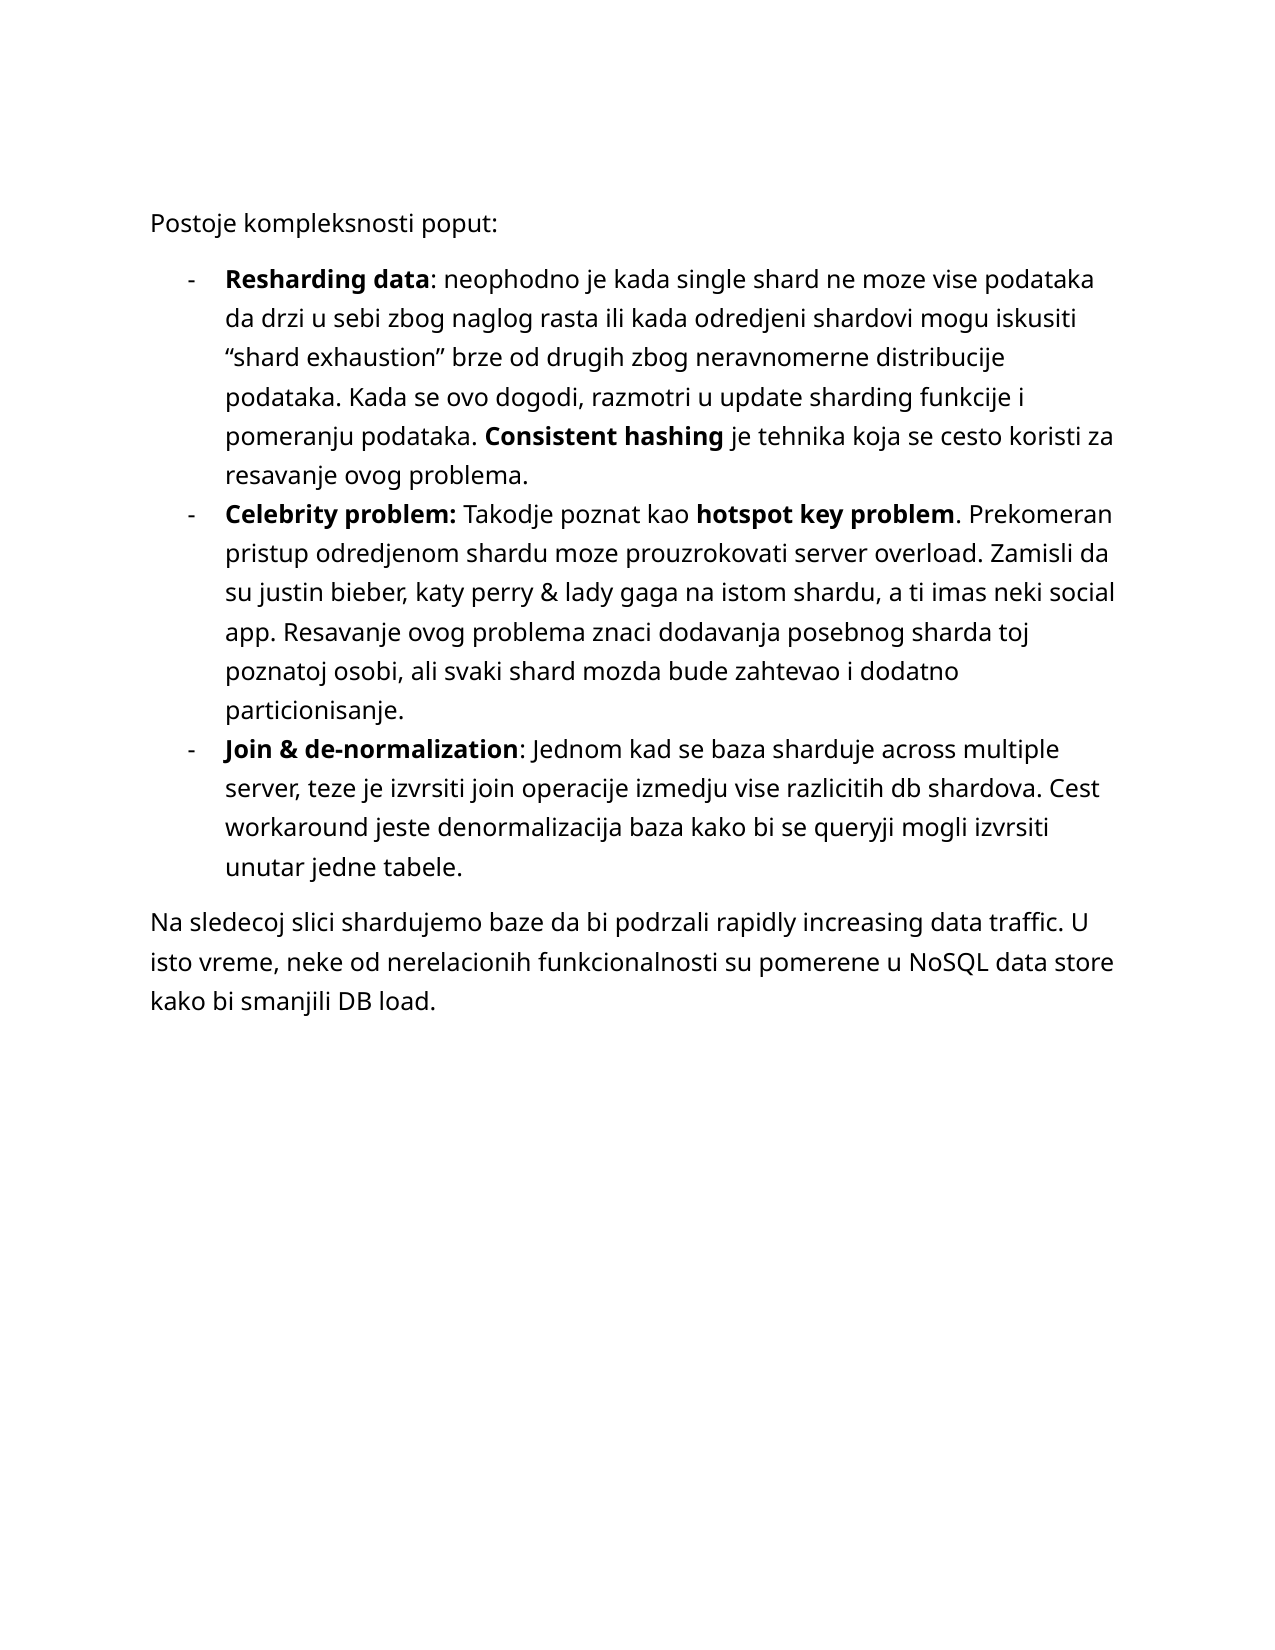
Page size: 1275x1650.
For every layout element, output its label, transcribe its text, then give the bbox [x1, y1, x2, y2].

text Postoje kompleksnosti poput: [150, 206, 1125, 240]
text Na sledecoj slici shardujemo baze da bi podrzali rapidly increasing data traffic. U isto vreme, neke od nerelacionih funkcionalnosti su pomerene u NoSQL data store kako bi smanjili DB load. [150, 905, 1125, 1017]
list Celebrity problem: Takodje poznat kao hotspot key problem. Prekomeran pristup odredjenom shardu moze prouzrokovati server overload. Zamisli da su justin bieber, katy perry & lady gaga na istom shardu, a ti imas neki social app. Resavanje ovog problema znaci dodavanja posebnog sharda toj poznatoj osobi, ali svaki shard mozda bude zahtevao i dodatno particionisanje. [187, 497, 1125, 727]
list Resharding data: neophodno je kada single shard ne moze vise podataka da drzi u sebi zbog naglog rasta ili kada odredjeni shardovi mogu iskusiti “shard exhaustion” brze od drugih zbog neravnomerne distribucije podataka. Kada se ovo dogodi, razmotri u update sharding funkcije i pomeranju podataka. Consistent hashing je tehnika koja se cesto koristi za resavanje ovog problema. [187, 262, 1125, 492]
list Join & de-normalization: Jednom kad se baza sharduje across multiple server, teze je izvrsiti join operacije izmedju vise razlicitih db shardova. Cest workaround jeste denormalizacija baza kako bi se queryji mogli izvrsiti unutar jedne tabele. [187, 732, 1125, 883]
